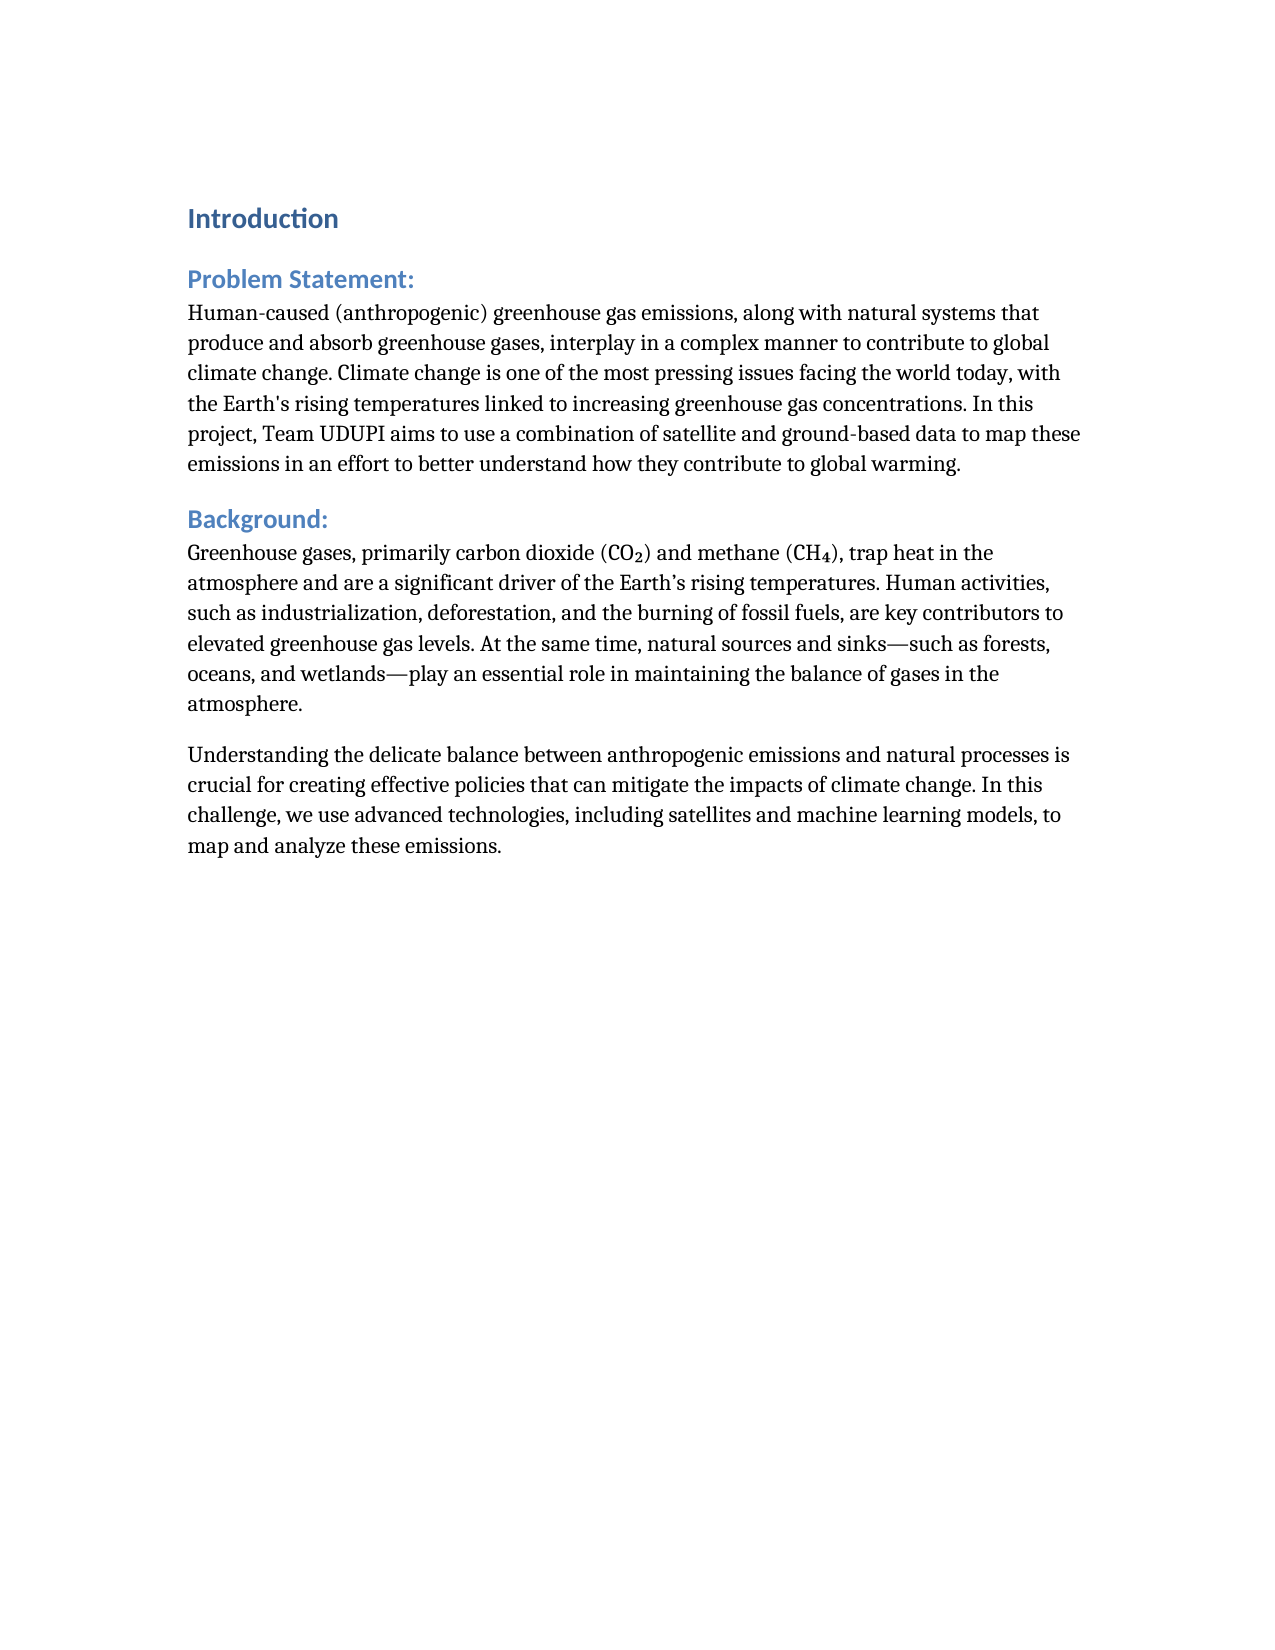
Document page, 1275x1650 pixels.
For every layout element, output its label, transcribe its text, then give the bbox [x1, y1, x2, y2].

text Understanding the delicate balance between anthropogenic emissions and natural processes is crucial for creating effective policies that can mitigate the impacts of climate change. In this challenge, we use advanced technologies, including satellites and machine learning models, to map and analyze these emissions. [187, 742, 1087, 859]
subtitle Introduction [187, 200, 1087, 236]
subtitle Background: [187, 502, 1087, 535]
subtitle Problem Statement: [187, 262, 1087, 295]
text Greenhouse gases, primarily carbon dioxide (CO₂) and methane (CH₄), trap heat in the atmosphere and are a significant driver of the Earth’s rising temperatures. Human activities, such as industrialization, deforestation, and the burning of fossil fuels, are key contributors to elevated greenhouse gas levels. At the same time, natural sources and sinks—such as forests, oceans, and wetlands—play an essential role in maintaining the balance of gases in the atmosphere. [187, 540, 1087, 717]
text Human-caused (anthropogenic) greenhouse gas emissions, along with natural systems that produce and absorb greenhouse gases, interplay in a complex manner to contribute to global climate change. Climate change is one of the most pressing issues facing the world today, with the Earth's rising temperatures linked to increasing greenhouse gas concentrations. In this project, Team UDUPI aims to use a combination of satellite and ground-based data to map these emissions in an effort to better understand how they contribute to global warming. [187, 300, 1087, 477]
